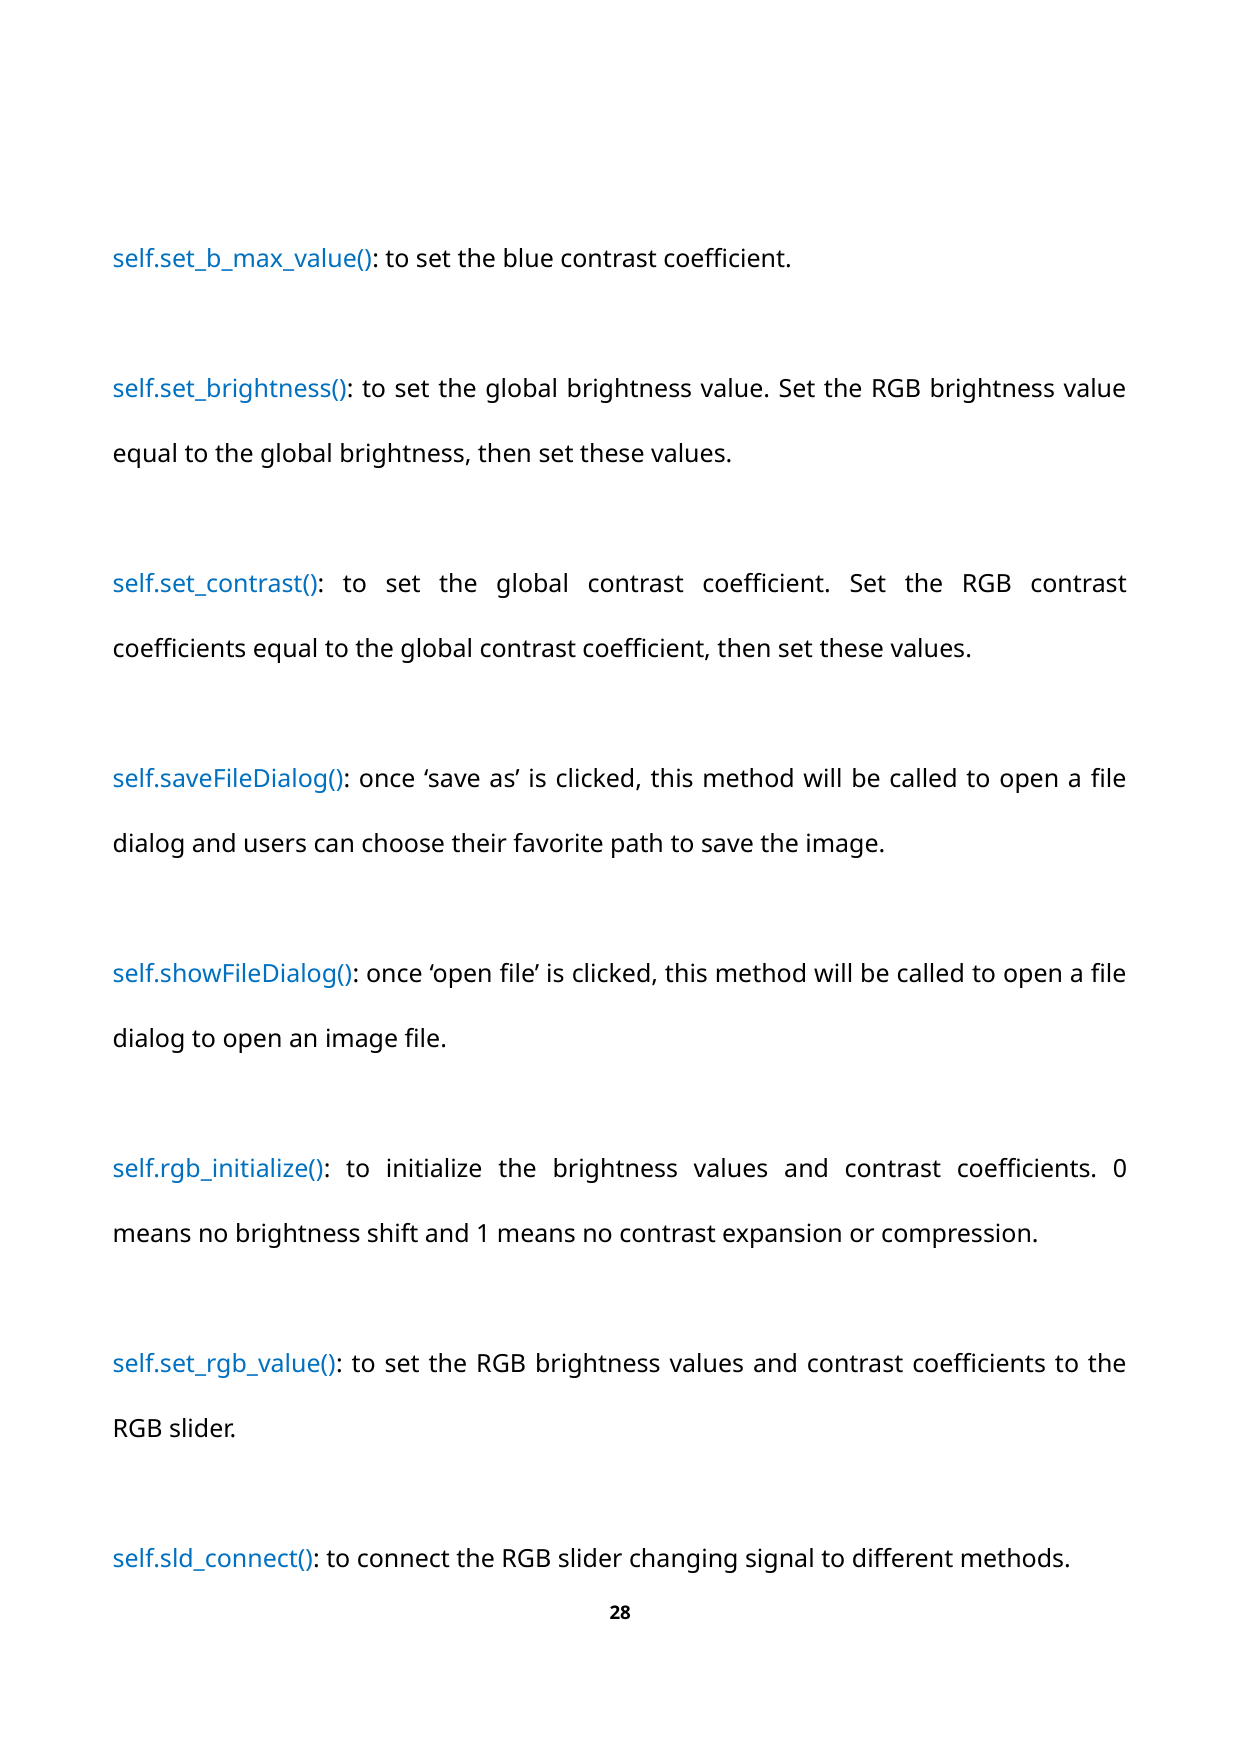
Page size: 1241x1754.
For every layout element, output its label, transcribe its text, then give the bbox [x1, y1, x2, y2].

text self.saveFileDialog(): once ‘save as’ is clicked, this method will be called to open a file dialog and users can choose their favorite path to save the image. [112, 745, 1128, 875]
text self.showFileDialog(): once ‘open file’ is clicked, this method will be called to open a file dialog to open an image file. [112, 940, 1128, 1070]
text self.set_contrast(): to set the global contrast coefficient. Set the RGB contrast coefficients equal to the global contrast coefficient, then set these values. [112, 550, 1128, 680]
text self.set_b_max_value(): to set the blue contrast coefficient. [112, 225, 1128, 290]
text self.sld_connect(): to connect the RGB slider changing signal to different methods. [112, 1525, 1128, 1590]
text self.rgb_initialize(): to initialize the brightness values and contrast coefficients. 0 means no brightness shift and 1 means no contrast expansion or compression. [112, 1135, 1128, 1265]
text self.set_brightness(): to set the global brightness value. Set the RGB brightness value equal to the global brightness, then set these values. [112, 355, 1128, 485]
text self.set_rgb_value(): to set the RGB brightness values and contrast coefficients to the RGB slider. [112, 1330, 1128, 1460]
